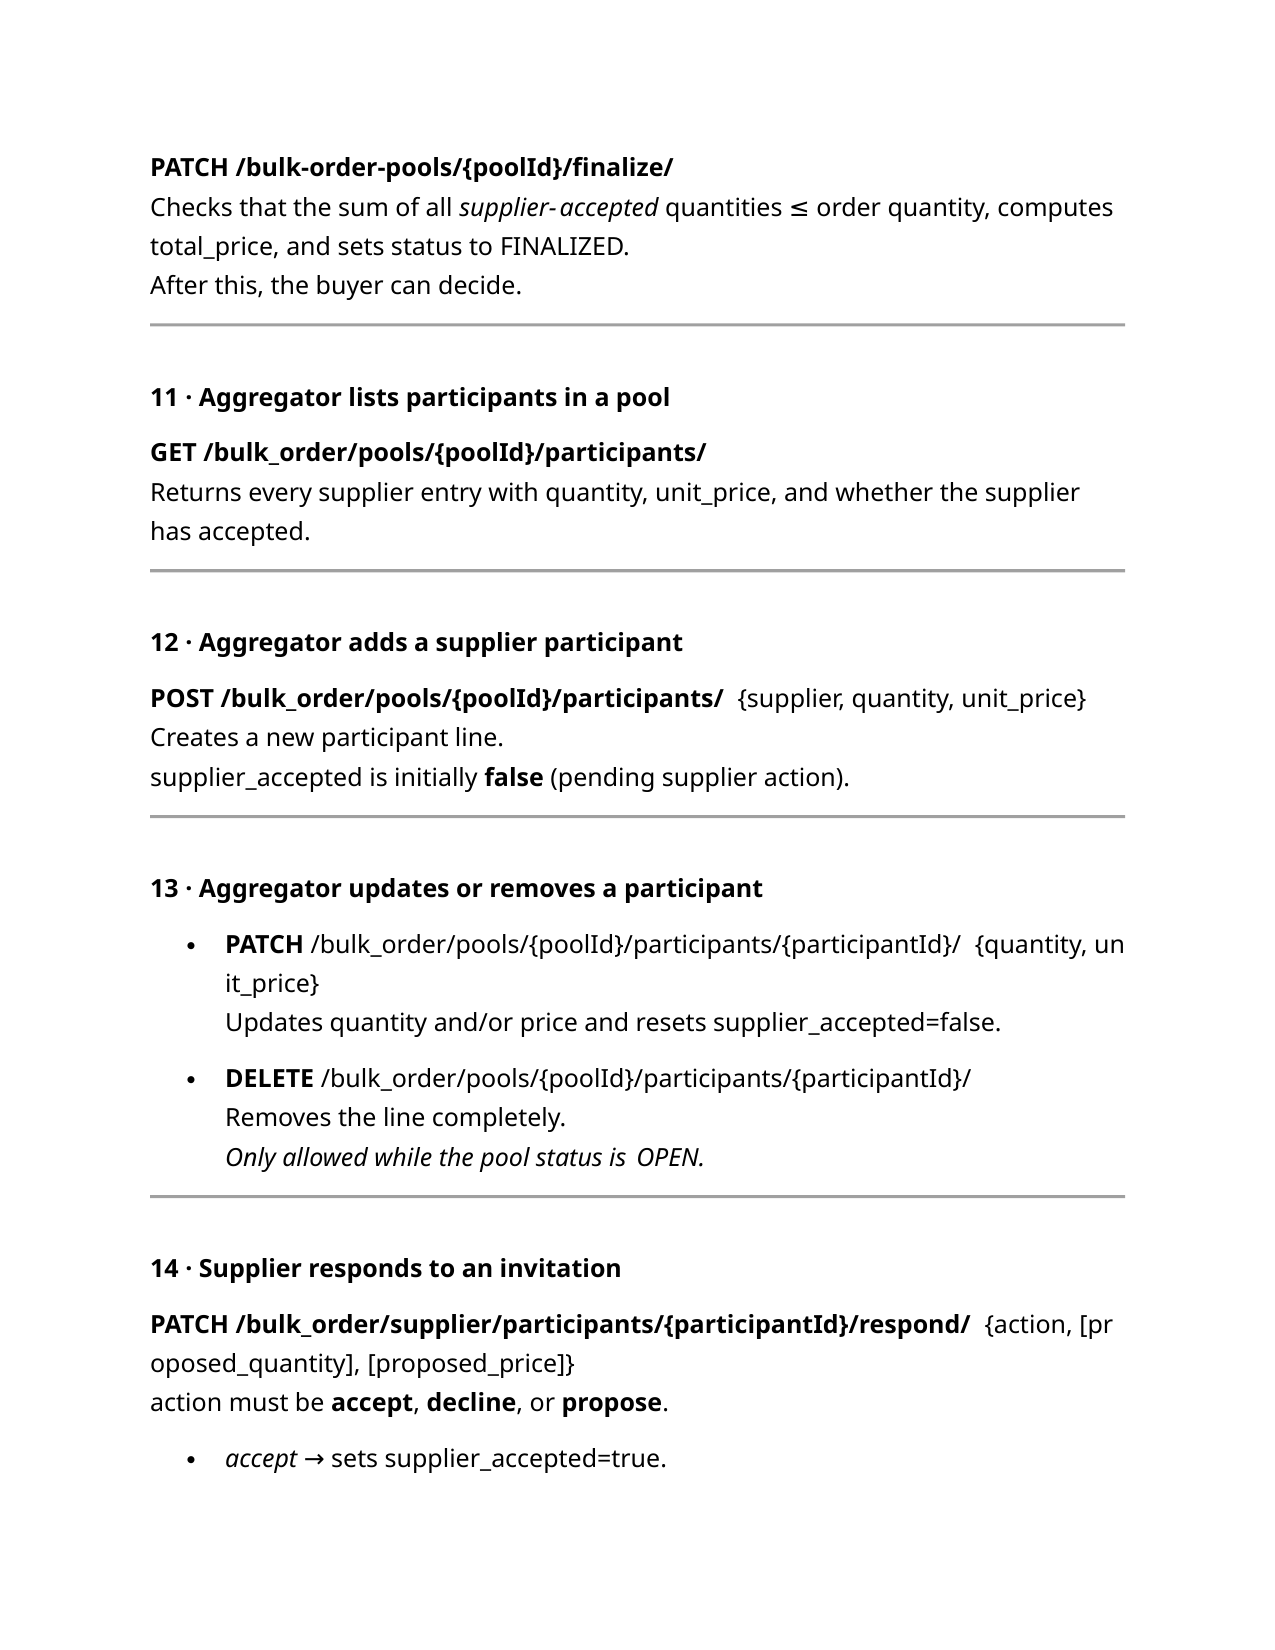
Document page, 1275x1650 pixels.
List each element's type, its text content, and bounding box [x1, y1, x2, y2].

text 12 · Aggregator adds a supplier participant [150, 625, 1125, 659]
list DELETE /bulk_order/pools/{poolId}/participants/{participantId}/ Removes the line completely. Only allowed while the pool status is OPEN. [187, 1061, 1125, 1173]
list accept → sets supplier_accepted=true. [187, 1441, 1125, 1475]
text PATCH /bulk-order-pools/{poolId}/finalize/ Checks that the sum of all supplier-accepted quantities ≤ order quantity, computes total_price, and sets status to FINALIZED. After this, the buyer can decide. [150, 150, 1125, 302]
text 13 · Aggregator updates or removes a participant [150, 871, 1125, 905]
text 14 · Supplier responds to an invitation [150, 1251, 1125, 1285]
text POST /bulk_order/pools/{poolId}/participants/ {supplier, quantity, unit_price} Creates a new participant line. supplier_accepted is initially false (pending supplier action). [150, 681, 1125, 793]
list PATCH /bulk_order/pools/{poolId}/participants/{participantId}/ {quantity, unit_price} Updates quantity and/or price and resets supplier_accepted=false. [187, 927, 1125, 1039]
text 11 · Aggregator lists participants in a pool [150, 379, 1125, 413]
text PATCH /bulk_order/supplier/participants/{participantId}/respond/ {action, [proposed_quantity], [proposed_price]} action must be accept, decline, or propose. [150, 1307, 1125, 1419]
text GET /bulk_order/pools/{poolId}/participants/ Returns every supplier entry with quantity, unit_price, and whether the supplier has accepted. [150, 435, 1125, 547]
